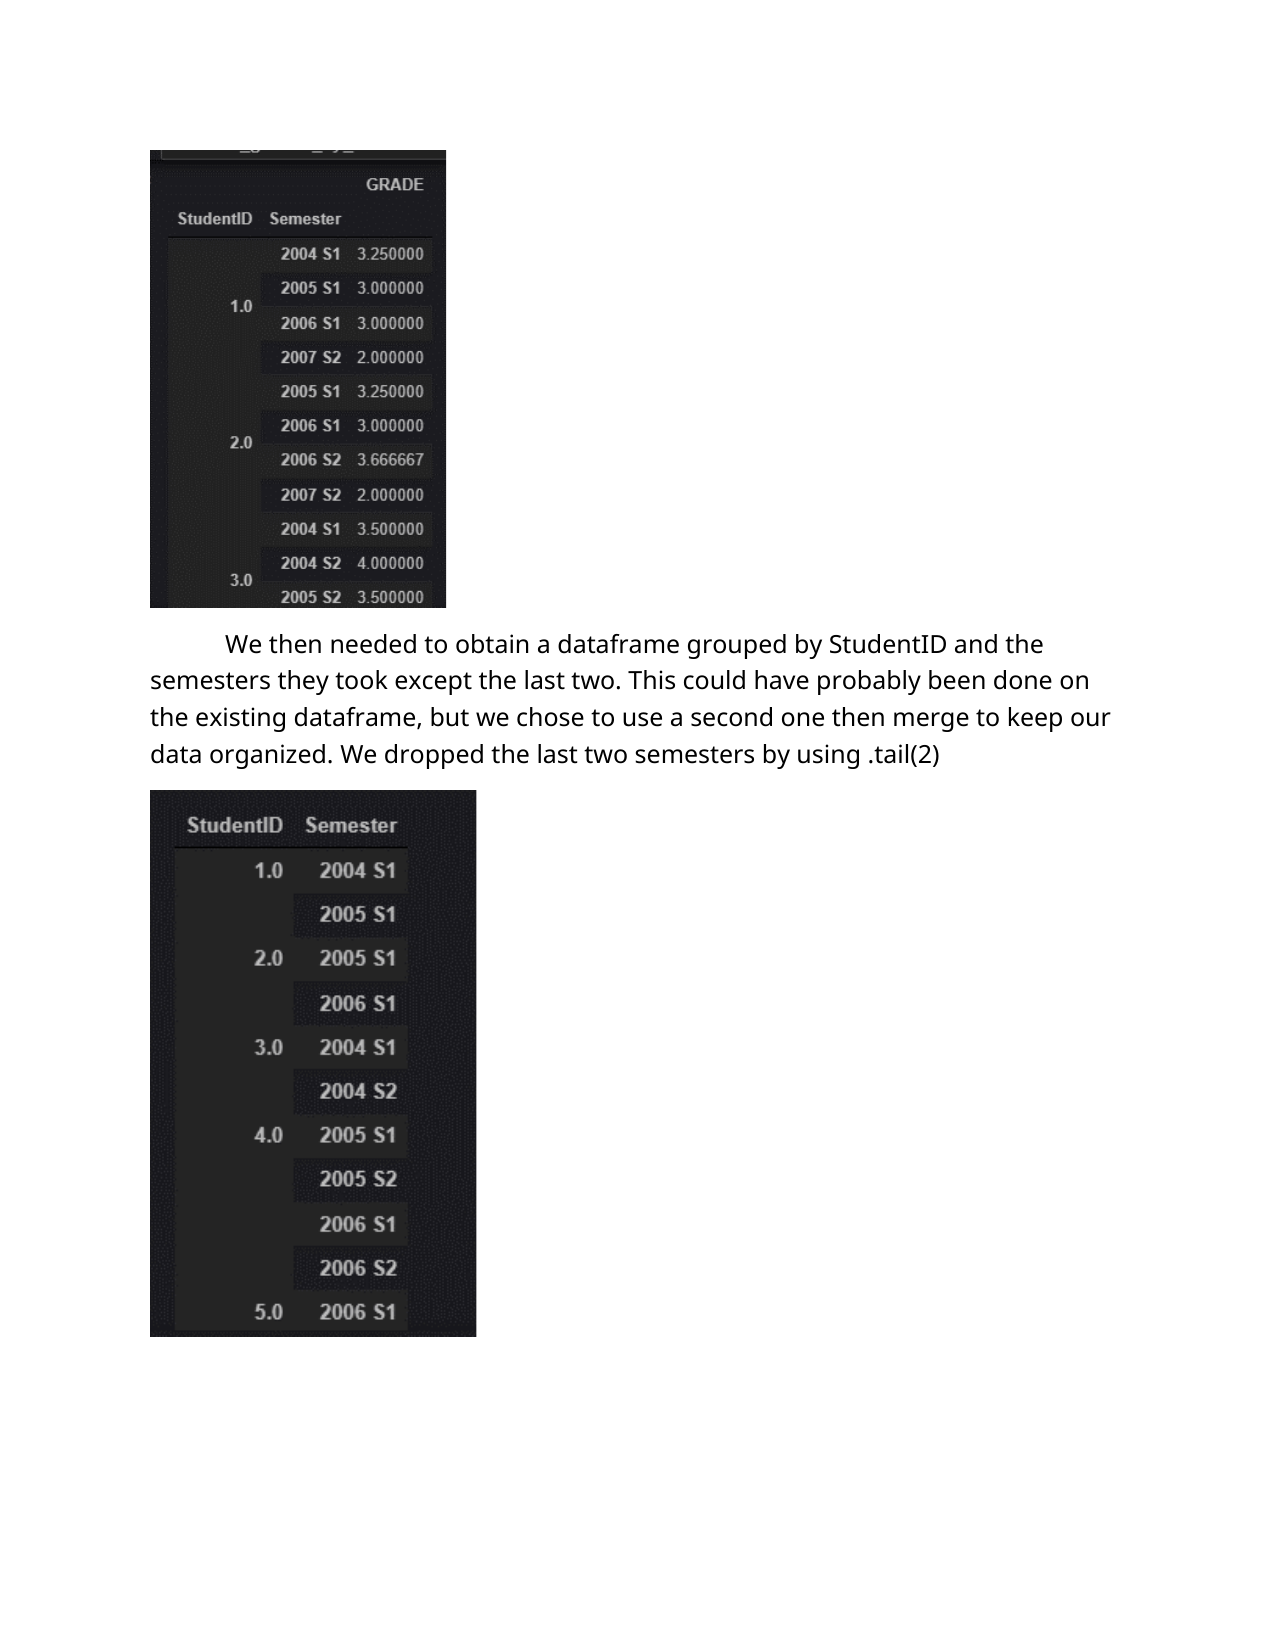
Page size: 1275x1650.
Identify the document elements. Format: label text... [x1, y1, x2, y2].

picture [150, 150, 447, 608]
picture [150, 790, 477, 1337]
text We then needed to obtain a dataframe grouped by StudentID and the semesters they took except the last two. This could have probably been done on the existing dataframe, but we chose to use a second one then merge to keep our data organized. We dropped the last two semesters by using .tail(2) [150, 626, 1125, 771]
